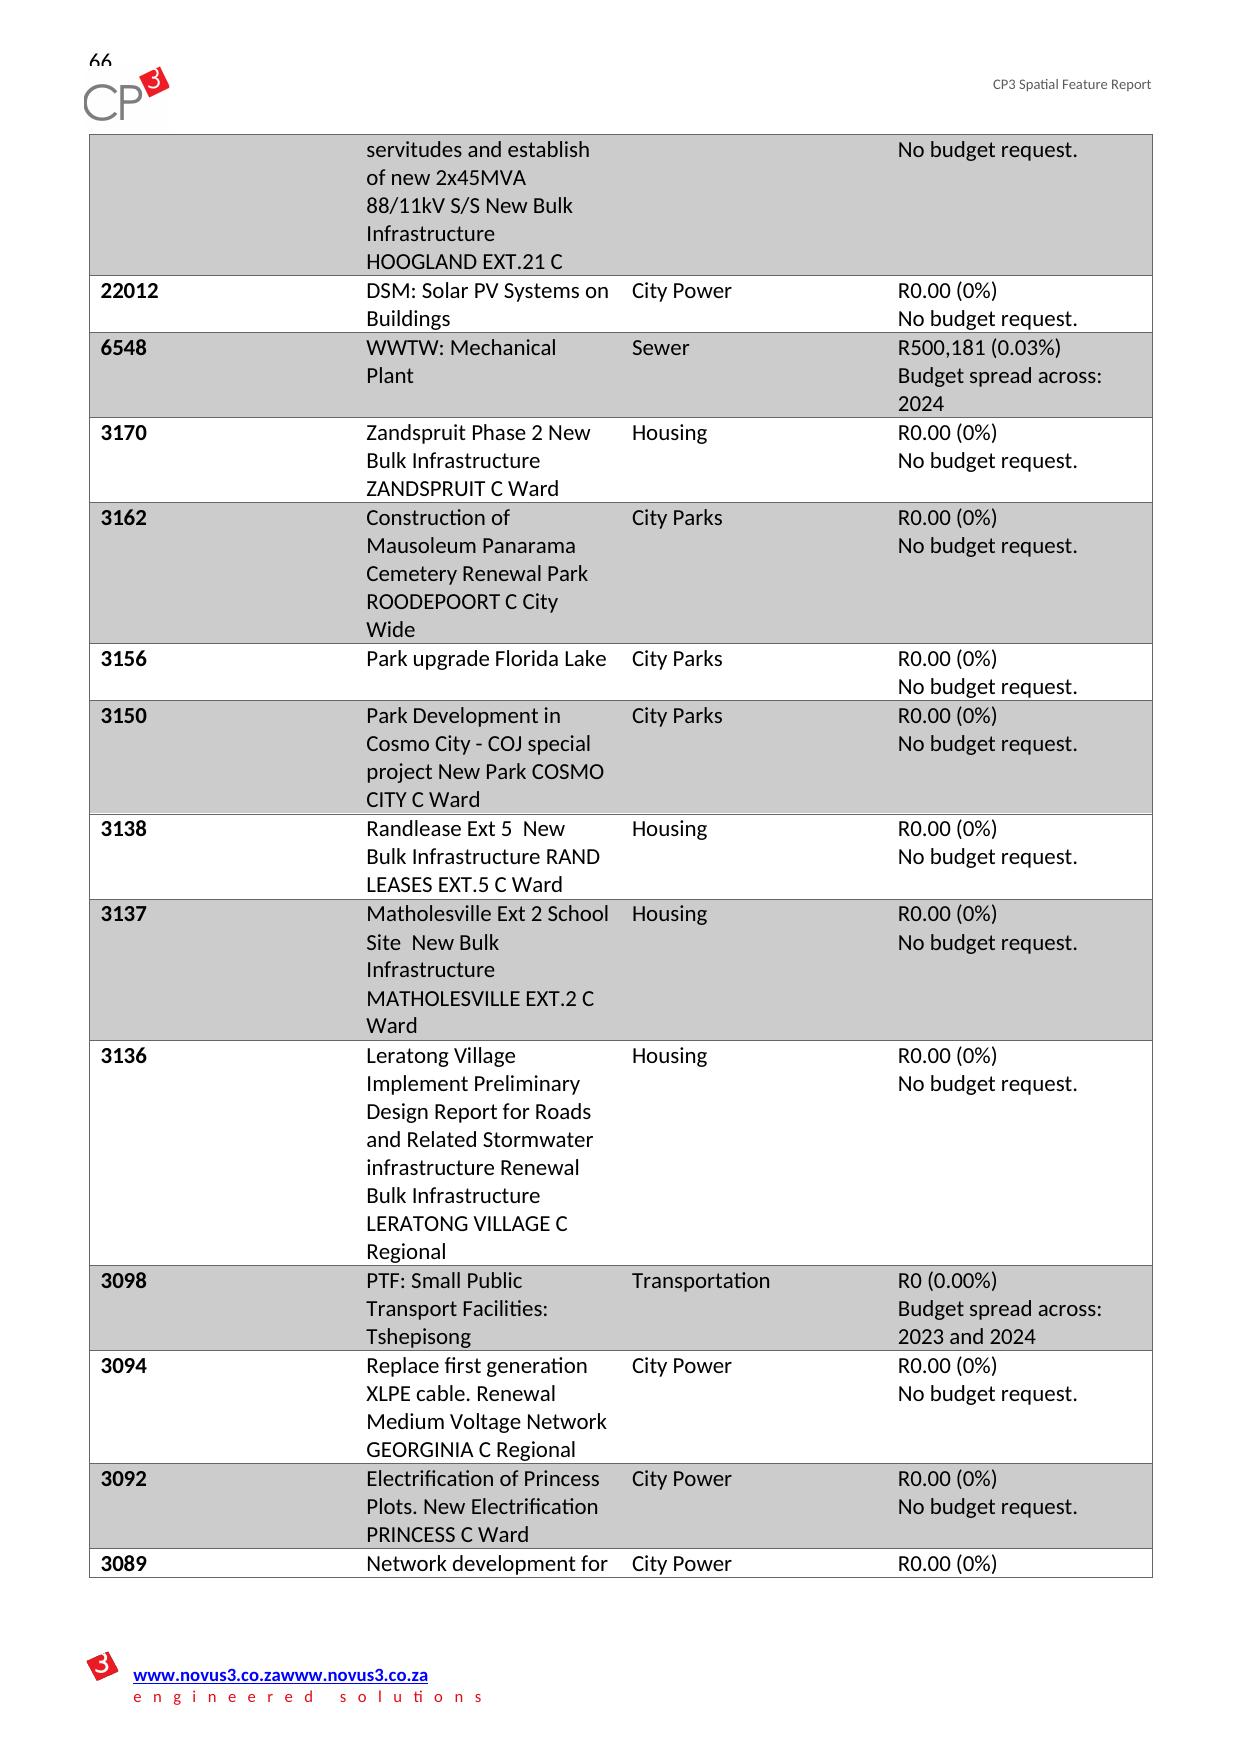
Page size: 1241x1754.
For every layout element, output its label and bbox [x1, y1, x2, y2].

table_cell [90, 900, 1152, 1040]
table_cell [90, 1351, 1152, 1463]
picture [86, 1651, 119, 1681]
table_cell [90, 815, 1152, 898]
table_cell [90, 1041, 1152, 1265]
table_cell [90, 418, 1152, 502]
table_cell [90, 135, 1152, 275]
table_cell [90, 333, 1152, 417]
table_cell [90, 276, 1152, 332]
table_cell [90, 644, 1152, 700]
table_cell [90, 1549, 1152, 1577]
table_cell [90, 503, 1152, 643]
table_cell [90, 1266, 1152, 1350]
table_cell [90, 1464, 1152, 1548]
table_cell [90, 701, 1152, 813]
picture [83, 66, 170, 132]
